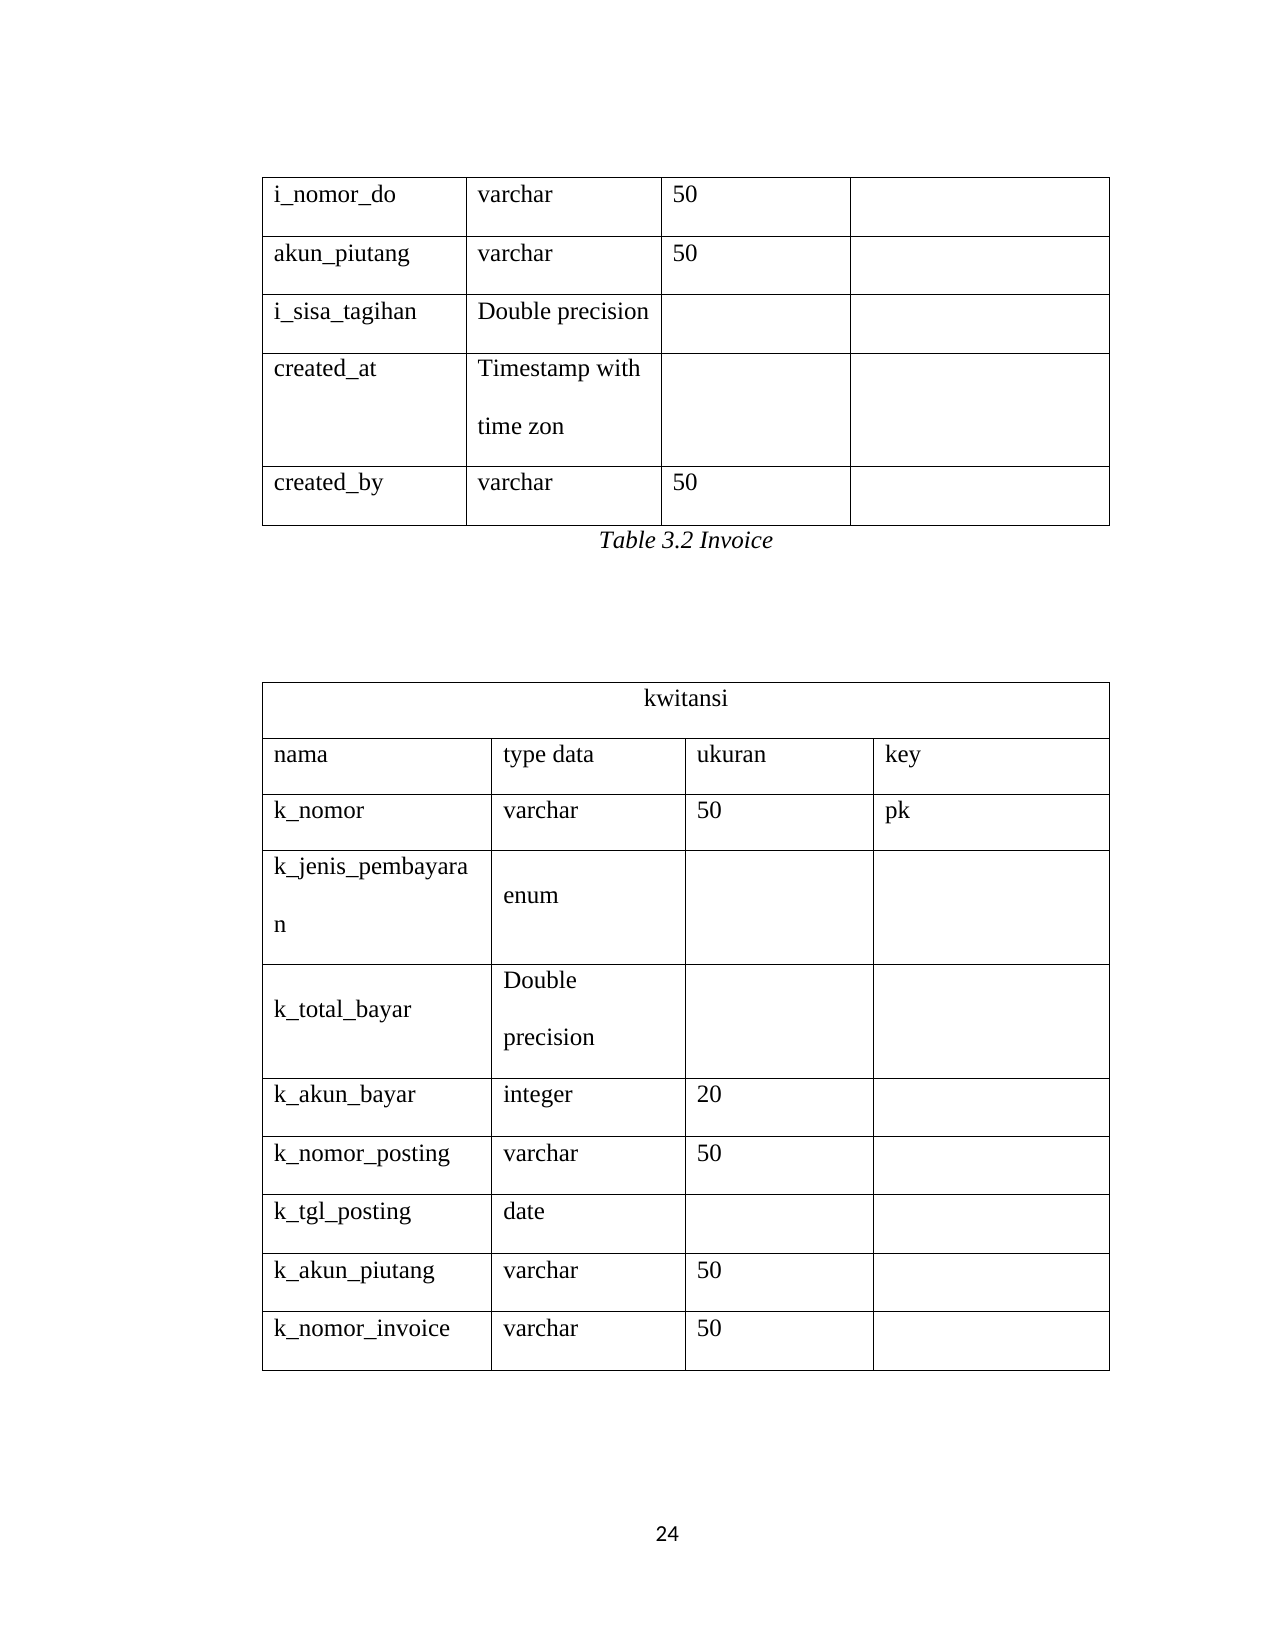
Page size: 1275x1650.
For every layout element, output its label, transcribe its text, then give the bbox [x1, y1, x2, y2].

table_cell created_by [263, 467, 466, 524]
table_cell varchar [492, 1137, 685, 1194]
table_cell Double precision [467, 295, 661, 352]
table_cell 20 [686, 1079, 873, 1136]
table_cell [851, 178, 1109, 236]
table_cell [874, 965, 1109, 1077]
table_cell i_nomor_do [263, 178, 466, 236]
table_cell k_tgl_posting [263, 1195, 491, 1253]
table_cell [686, 965, 873, 1077]
table_cell i_sisa_tagihan [263, 295, 466, 352]
table_cell [874, 1254, 1109, 1311]
table_cell 50 [686, 1137, 873, 1194]
table_cell type data [492, 739, 685, 794]
table_cell [874, 1137, 1109, 1194]
table_cell k_jenis_pembayaran [263, 851, 491, 964]
table_cell k_total_bayar [263, 965, 491, 1077]
table_cell [851, 237, 1109, 294]
table_cell enum [492, 851, 685, 964]
table_cell varchar [467, 467, 661, 524]
table_cell [851, 295, 1109, 352]
table_cell [874, 1079, 1109, 1136]
table_cell varchar [492, 1312, 685, 1369]
table_cell [874, 1195, 1109, 1253]
table_cell 50 [686, 1254, 873, 1311]
table_cell [662, 295, 850, 352]
table_cell created_at [263, 354, 466, 466]
table_cell [686, 851, 873, 964]
table_cell k_nomor [263, 795, 491, 850]
table_cell 50 [662, 467, 850, 524]
table_cell k_akun_piutang [263, 1254, 491, 1311]
table_cell integer [492, 1079, 685, 1136]
table_cell 50 [686, 795, 873, 850]
table_cell k_nomor_posting [263, 1137, 491, 1194]
table_cell Double precision [492, 965, 685, 1077]
table_cell akun_piutang [263, 237, 466, 294]
table_cell varchar [492, 795, 685, 850]
table_cell k_akun_bayar [263, 1079, 491, 1136]
table_cell key [874, 739, 1109, 794]
table_cell varchar [467, 178, 661, 236]
table_cell [662, 354, 850, 466]
table_cell date [492, 1195, 685, 1253]
table_cell [851, 354, 1109, 466]
table_cell [874, 851, 1109, 964]
table_cell nama [263, 739, 491, 794]
table_cell pk [874, 795, 1109, 850]
text Table 3.2 Invoice [274, 526, 1098, 554]
table_cell [874, 1312, 1109, 1369]
table_cell varchar [467, 237, 661, 294]
table_cell [686, 1195, 873, 1253]
table_cell [851, 467, 1109, 524]
table_cell 50 [662, 178, 850, 236]
table_cell Timestamp with time zon [467, 354, 661, 466]
table_cell 50 [686, 1312, 873, 1369]
table_cell k_nomor_invoice [263, 1312, 491, 1369]
table_cell varchar [492, 1254, 685, 1311]
table_cell ukuran [686, 739, 873, 794]
table_cell 50 [662, 237, 850, 294]
table_header kwitansi [263, 683, 1109, 738]
